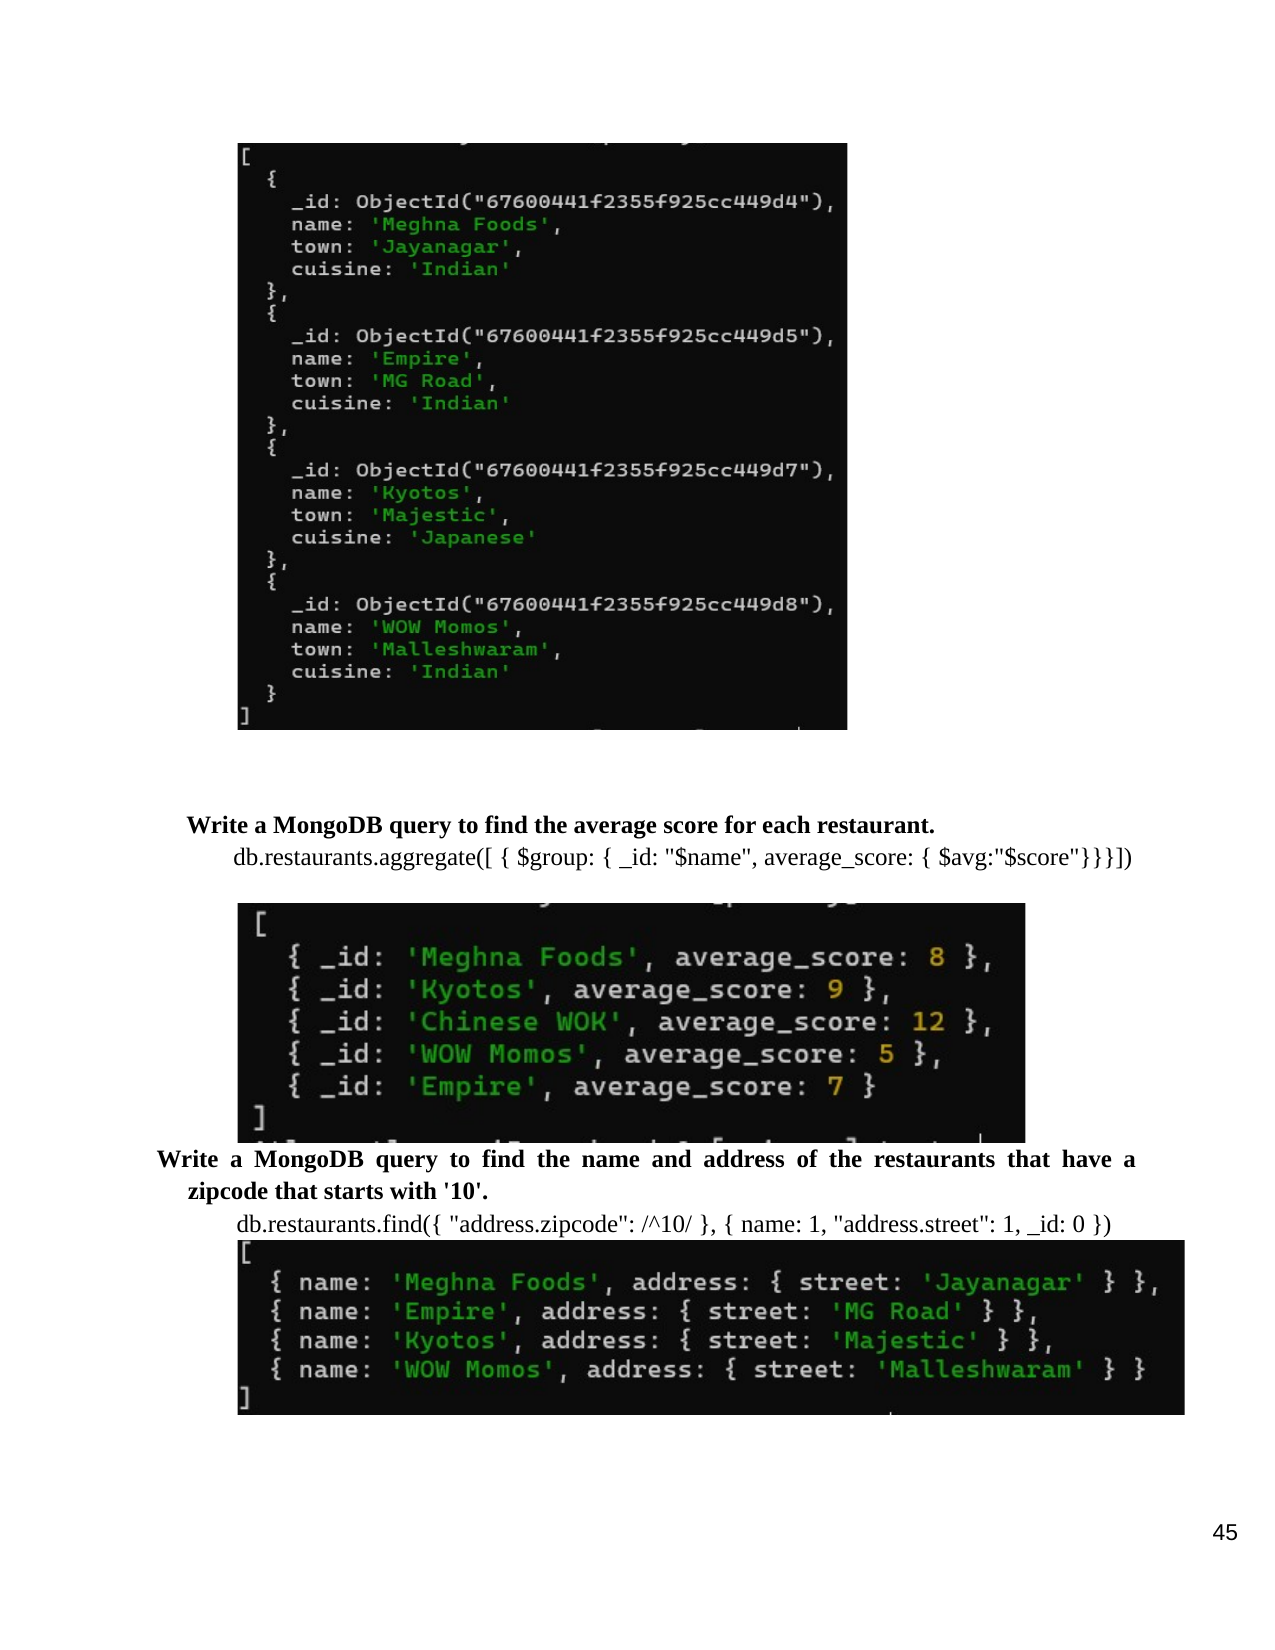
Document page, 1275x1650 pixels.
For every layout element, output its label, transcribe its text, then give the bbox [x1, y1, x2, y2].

text Write a MongoDB query to find the average score for each restaurant. [186, 810, 1137, 839]
text db.restaurants.aggregate([ { $group: { _id: "$name", average_score: { $avg:"$score"}}}]) [233, 842, 1162, 871]
picture [237, 903, 1026, 1143]
picture [237, 143, 848, 730]
text db.restaurants.find({ "address.zipcode": /^10/ }, { name: 1, "address.street": 1, _id: 0 }) [79, 1209, 1112, 1238]
text Write a MongoDB query to find the name and address of the restaurants that have a zipcode that starts with '10'. [156, 1144, 1137, 1205]
picture [237, 1240, 1185, 1415]
